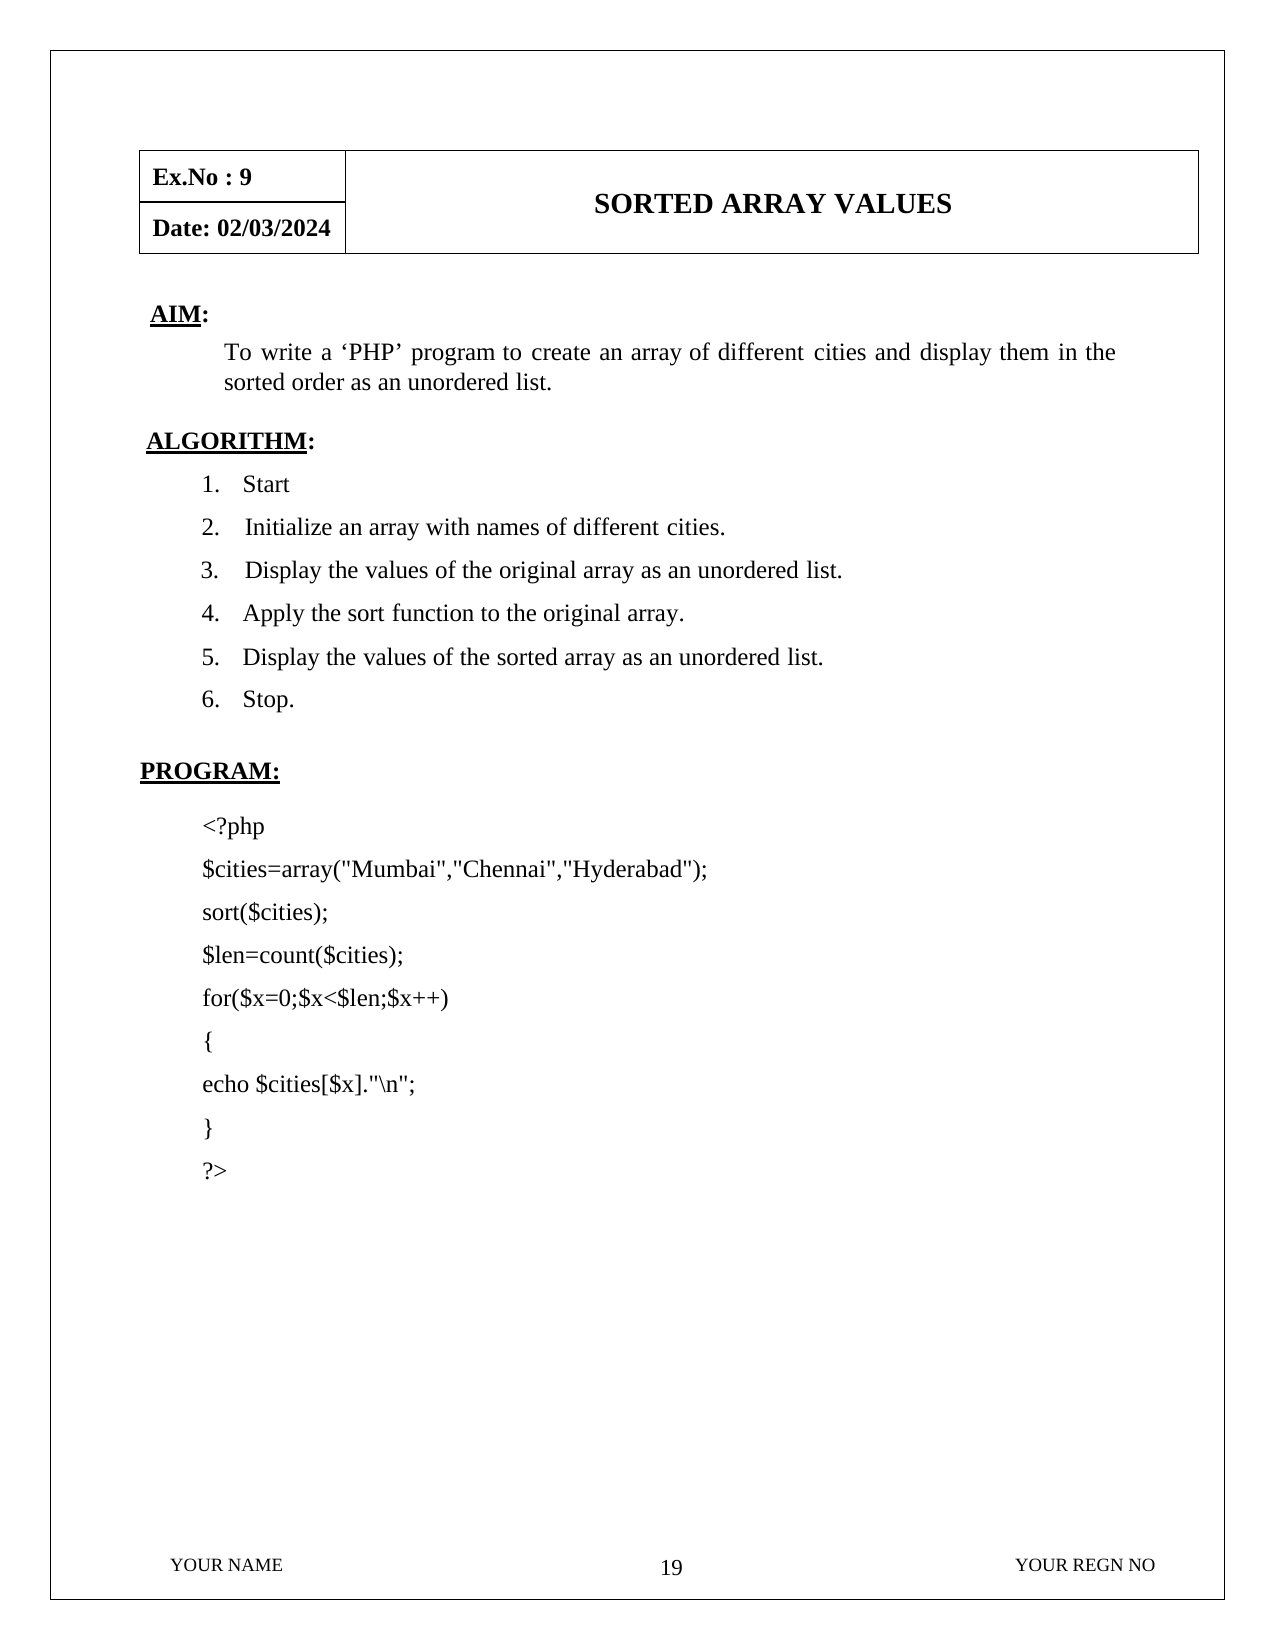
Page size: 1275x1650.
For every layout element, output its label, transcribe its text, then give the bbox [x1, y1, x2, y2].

list Start [201, 469, 1214, 498]
text To write a ‘PHP’ program to create an array of different cities and display them in the sorted order as an unordered list. [224, 337, 1175, 396]
table_header Ex.No : 9 [140, 151, 345, 201]
text echo $cities[$x]."\n"; [202, 1069, 1214, 1098]
subtitle ALGORITHM: [146, 426, 1214, 455]
text { [202, 1026, 1214, 1055]
text for($x=0;$x<$len;$x++) [202, 983, 1214, 1012]
list Display the values of the sorted array as an unordered list. [201, 642, 1214, 670]
table_cell Date: 02/03/2024 [140, 203, 345, 253]
subtitle AIM: [150, 299, 210, 328]
text <?php [202, 811, 1214, 839]
list Apply the sort function to the original array. [201, 598, 1214, 627]
list Initialize an array with names of different cities. [201, 512, 1214, 541]
text } [202, 1113, 1214, 1141]
list Display the values of the original array as an unordered list. [200, 556, 1214, 584]
text ?> [202, 1156, 1214, 1184]
text sort($cities); [202, 897, 1214, 926]
text $cities=array("Mumbai","Chennai","Hyderabad"); [202, 854, 1214, 883]
subtitle PROGRAM: [140, 756, 1214, 784]
table_header SORTED ARRAY VALUES [346, 151, 1198, 253]
list Stop. [201, 684, 1214, 713]
text $len=count($cities); [202, 940, 1214, 969]
